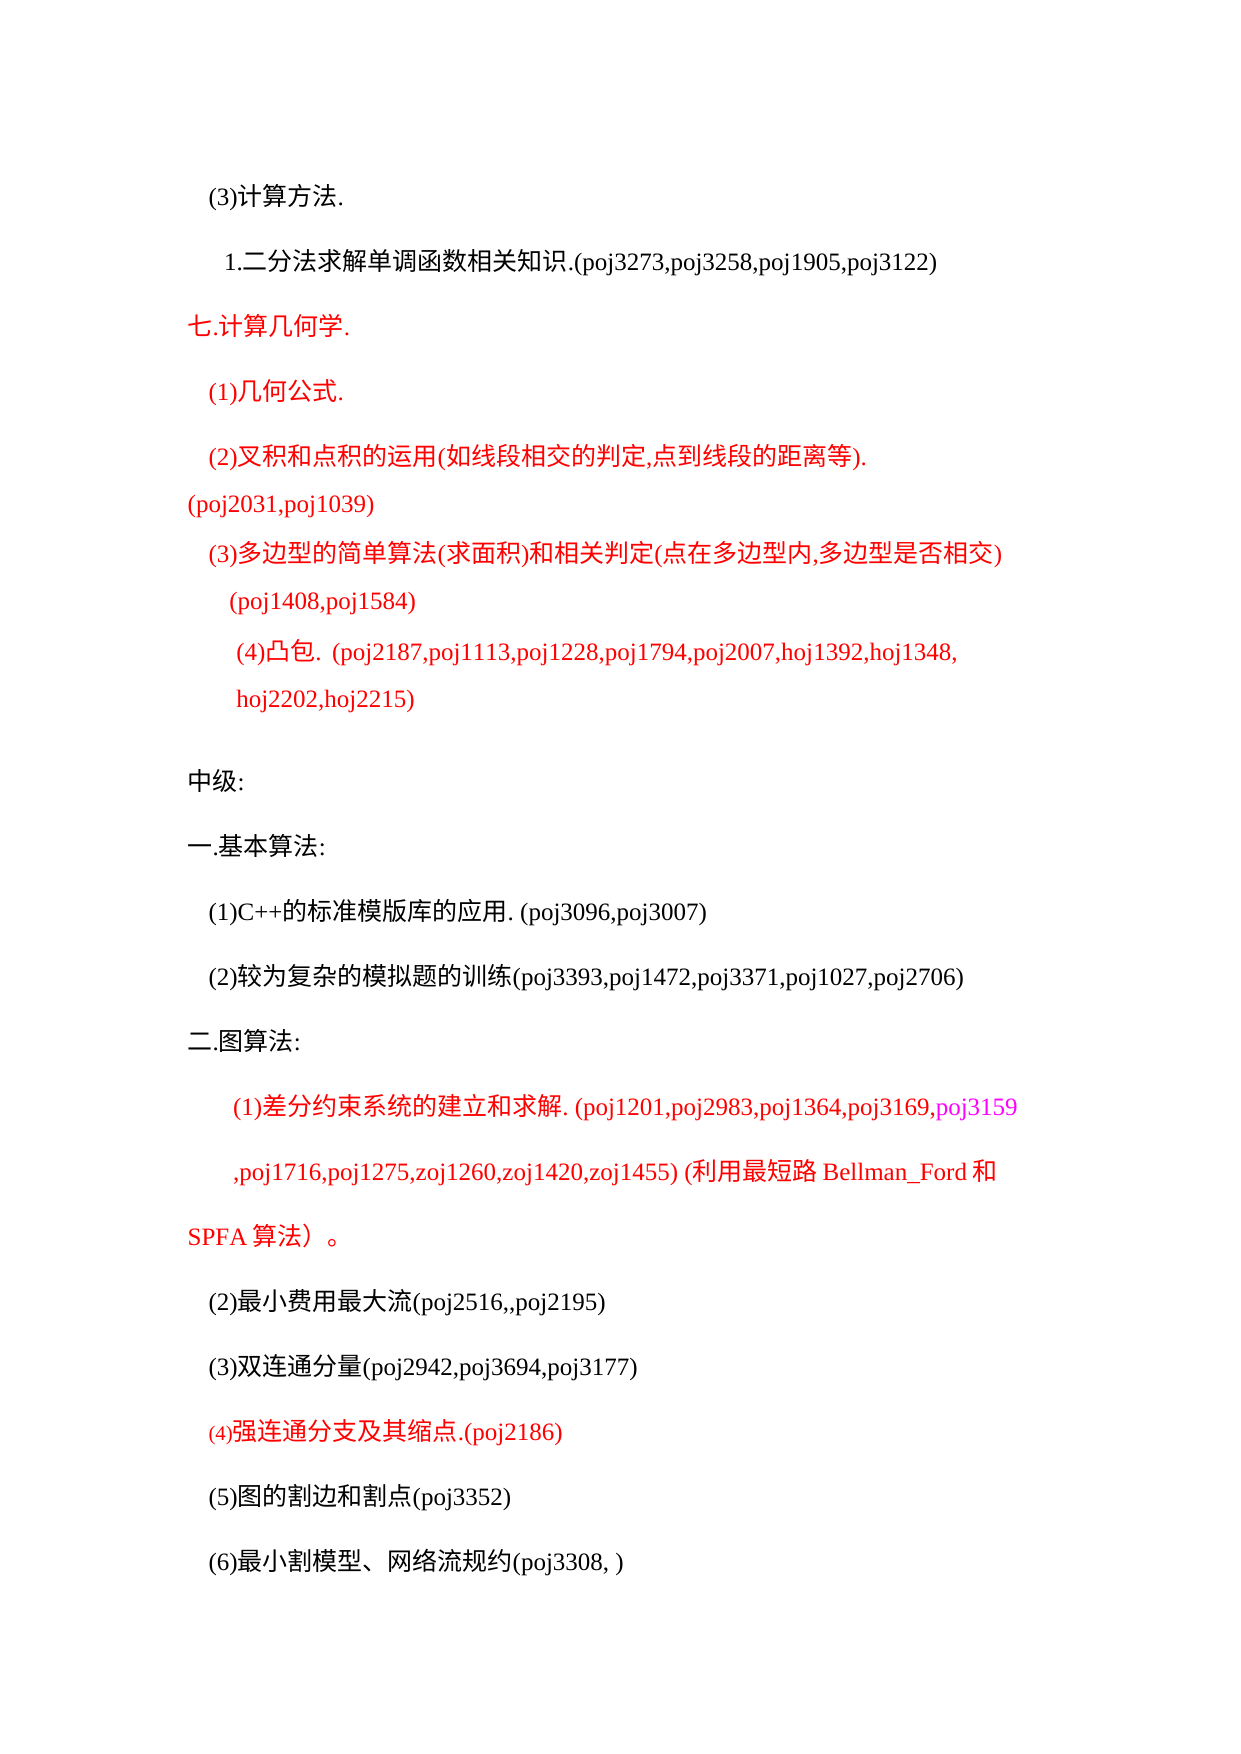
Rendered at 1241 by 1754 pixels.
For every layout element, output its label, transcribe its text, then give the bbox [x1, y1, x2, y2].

text (2)最小费用最大流(poj2516,,poj2195) [187, 1267, 1053, 1332]
text (2)较为复杂的模拟题的训练(poj3393,poj1472,poj3371,poj1027,poj2706) [187, 942, 1053, 1007]
text (4)强连通分支及其缩点.(poj2186) [187, 1397, 1053, 1462]
text hoj2202,hoj2215) [187, 682, 1053, 714]
text 二.图算法: [187, 1007, 1053, 1072]
text (4)凸包. (poj2187,poj1113,poj1228,poj1794,poj2007,hoj1392,hoj1348, [187, 617, 1053, 682]
text ,poj1716,poj1275,zoj1260,zoj1420,zoj1455) (利用最短路Bellman_Ford和SPFA算法）。 [187, 1137, 1053, 1267]
text (2)叉积和点积的运用(如线段相交的判定,点到线段的距离等). (poj2031,poj1039) [187, 422, 1053, 519]
text (5)图的割边和割点(poj3352) [187, 1462, 1053, 1527]
text (poj1408,poj1584) [187, 584, 1053, 617]
text (6)最小割模型、网络流规约(poj3308, ) [187, 1527, 1053, 1592]
text 七.计算几何学. [187, 292, 1053, 357]
text (3)双连通分量(poj2942,poj3694,poj3177) [187, 1332, 1053, 1397]
text (1)C++的标准模版库的应用. (poj3096,poj3007) [187, 877, 1053, 942]
text (3)多边型的简单算法(求面积)和相关判定(点在多边型内,多边型是否相交) [187, 519, 1053, 584]
text (1)差分约束系统的建立和求解. (poj1201,poj2983,poj1364,poj3169,poj3159 [187, 1072, 1053, 1137]
text 一.基本算法: [187, 812, 1053, 877]
text 中级: [187, 747, 1053, 812]
text 1.二分法求解单调函数相关知识.(poj3273,poj3258,poj1905,poj3122) [187, 227, 1053, 292]
text (3)计算方法. [187, 162, 1053, 227]
text (1)几何公式. [187, 357, 1053, 422]
